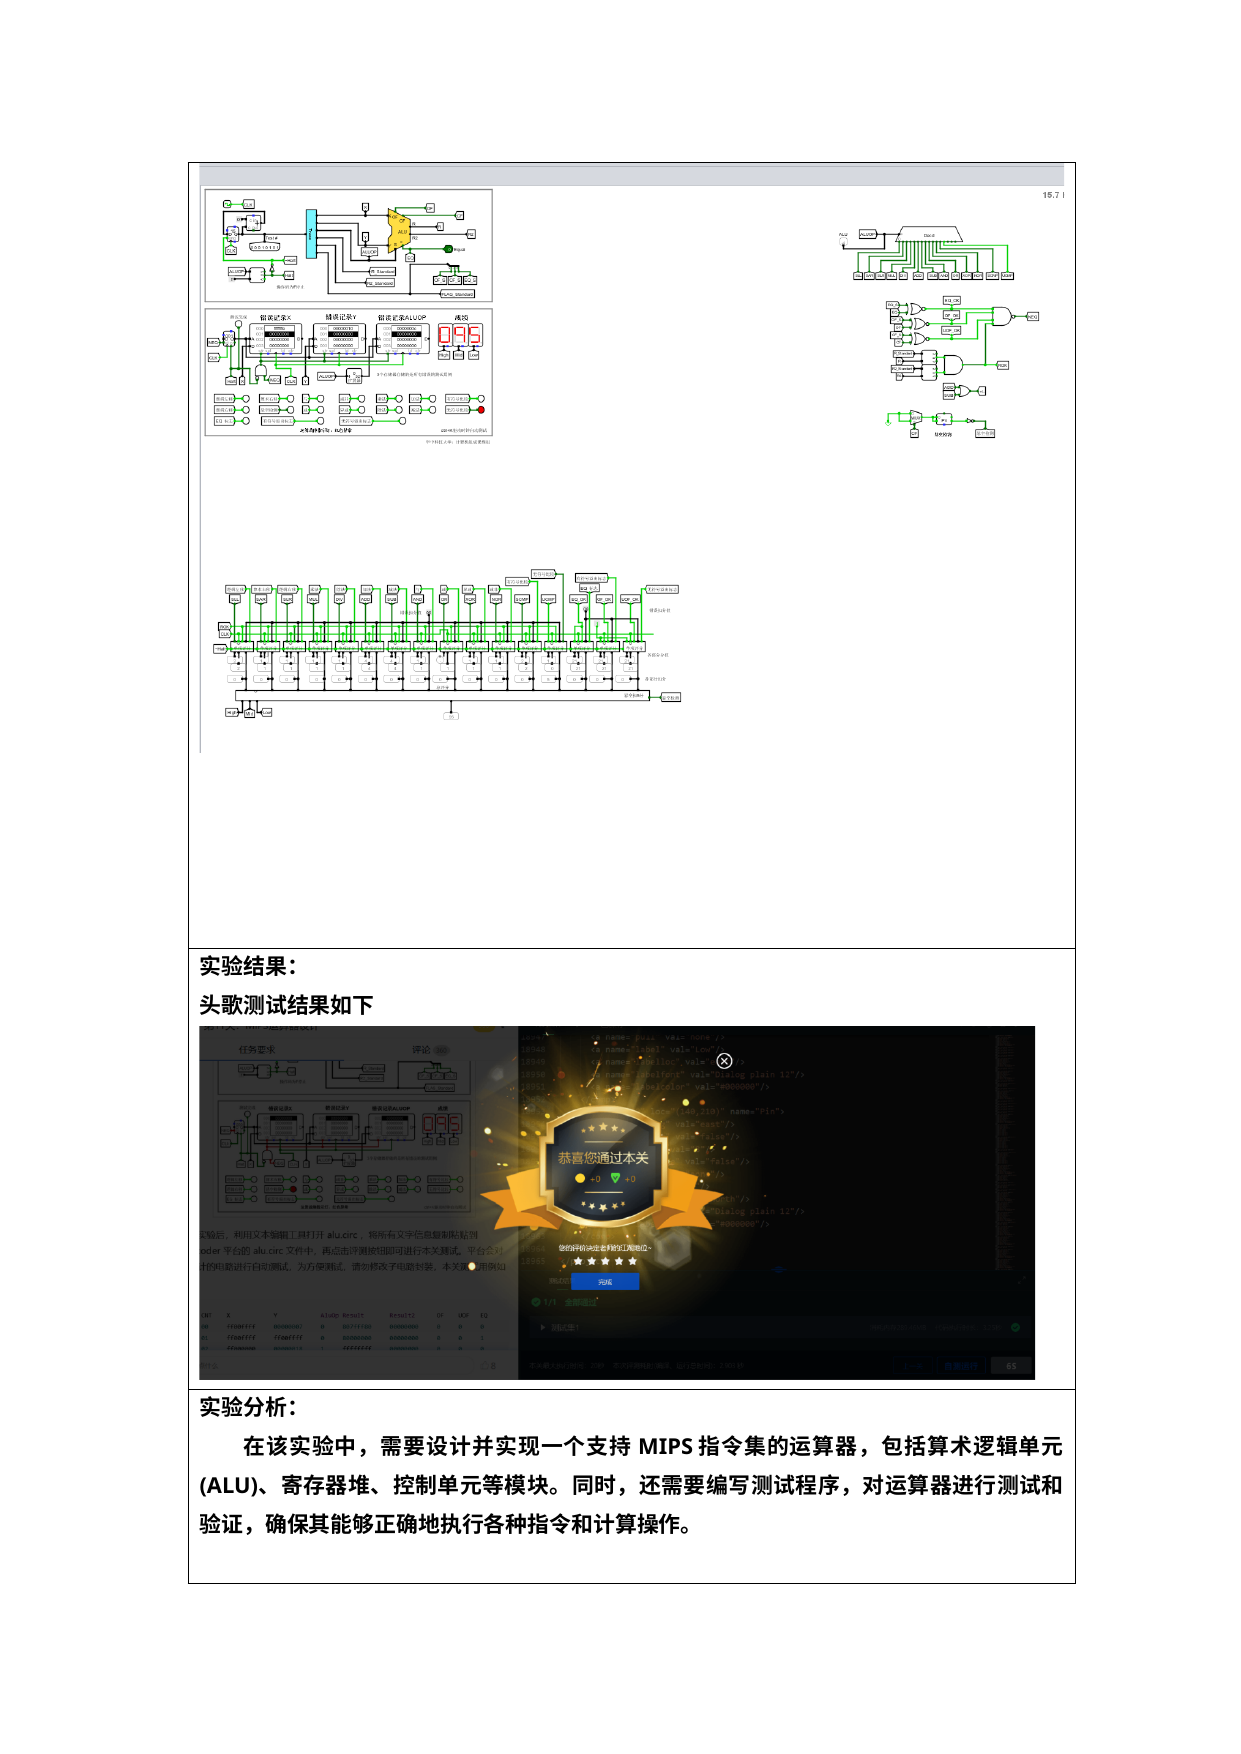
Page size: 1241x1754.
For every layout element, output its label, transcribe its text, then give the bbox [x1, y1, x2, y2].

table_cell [189, 1390, 1075, 1583]
picture [199, 163, 1065, 753]
picture [199, 1026, 1036, 1380]
table_cell 实验结果： 头歌测试结果如下 [189, 949, 1075, 1389]
table_cell 实验过程： 电路框架如下 电路引脚如下 测试数据如下： 电路如下： [189, 163, 1075, 948]
